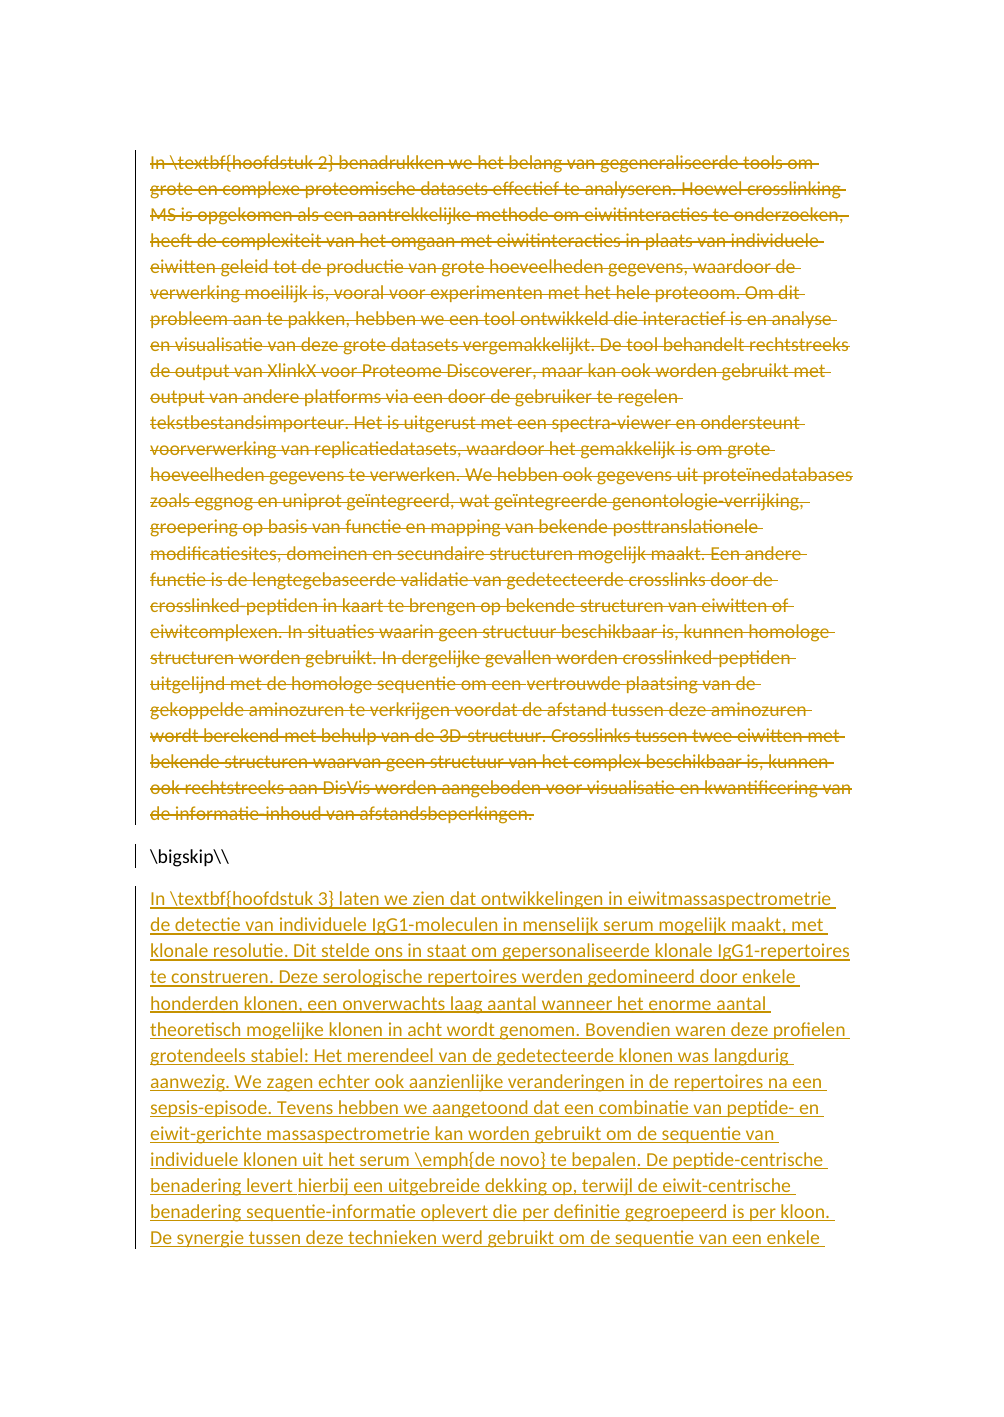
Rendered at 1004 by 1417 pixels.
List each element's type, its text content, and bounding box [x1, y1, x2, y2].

text \bigskip\\ [150, 844, 853, 868]
